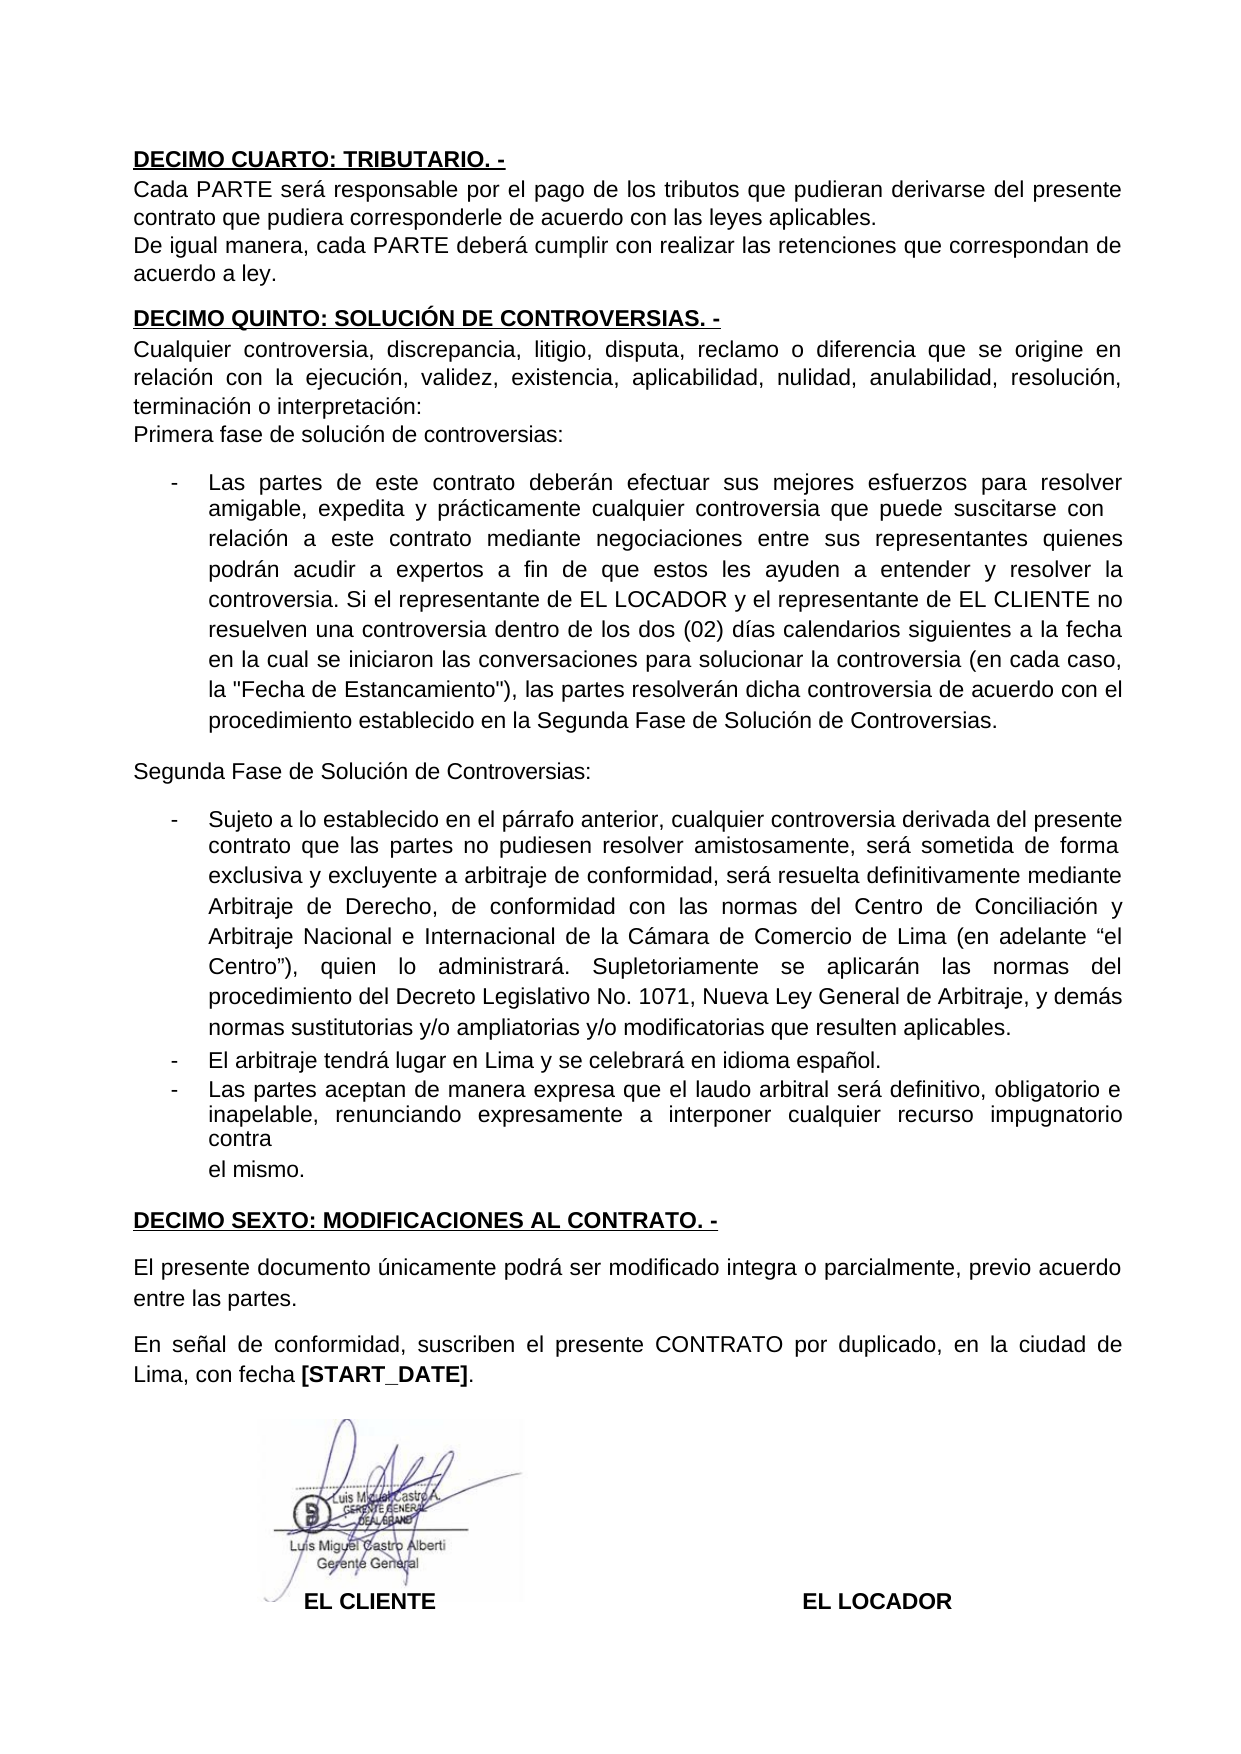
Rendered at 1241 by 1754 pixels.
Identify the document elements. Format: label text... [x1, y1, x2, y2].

subtitle DECIMO SEXTO: MODIFICACIONES AL CONTRATO. - [133, 1207, 1134, 1234]
list Sujeto a lo establecido en el párrafo anterior, cualquier controversia derivada del presente contrato que las partes no pudiesen resolver amistosamente, será sometida de forma [171, 804, 1123, 858]
text De igual manera, cada PARTE deberá cumplir con realizar las retenciones que correspondan de acuerdo a ley. [133, 232, 1123, 287]
text Segunda Fase de Solución de Controversias: [133, 758, 1134, 784]
text El presente documento únicamente podrá ser modificado integra o parcialmente, previo acuerdo entre las partes. [133, 1254, 1122, 1311]
text el mismo. [208, 1156, 1134, 1183]
text exclusiva y excluyente a arbitraje de conformidad, será resuelta definitivamente mediante Arbitraje de Derecho, de conformidad con las normas del Centro de Conciliación y Arbitraje Nacional e Internacional de la Cámara de Comercio de Lima (en adelante “el Centro”), quien lo administrará. Supletoriamente se aplicarán las normas del procedimiento del Decreto Legislativo No. 1071, Nueva Ley General de Arbitraje, y demás normas sustitutorias y/o ampliatorias y/o modificatorias que resulten aplicables. [208, 862, 1123, 1040]
text relación a este contrato mediante negociaciones entre sus representantes quienes podrán acudir a expertos a fin de que estos les ayuden a entender y resolver la controversia. Si el representante de EL LOCADOR y el representante de EL CLIENTE no resuelven una controversia dentro de los dos (02) días calendarios siguientes a la fecha en la cual se iniciaron las conversaciones para solucionar la controversia (en cada caso, la "Fecha de Estancamiento"), las partes resolverán dicha controversia de acuerdo con el procedimiento establecido en la Segunda Fase de Solución de Controversias. [208, 525, 1123, 733]
list Las partes aceptan de manera expresa que el laudo arbitral será definitivo, obligatorio e inapelable, renunciando expresamente a interponer cualquier recurso impugnatorio contra [171, 1074, 1122, 1152]
subtitle DECIMO QUINTO: SOLUCIÓN DE CONTROVERSIAS. - [133, 305, 1134, 332]
text Cada PARTE será responsable por el pago de los tributos que pudieran derivarse del presente contrato que pudiera corresponderle de acuerdo con las leyes aplicables. [133, 176, 1122, 231]
subtitle DECIMO CUARTO: TRIBUTARIO. - [133, 146, 1134, 172]
text En señal de conformidad, suscriben el presente CONTRATO por duplicado, en la ciudad de Lima, con fecha [START_DATE]. [133, 1331, 1122, 1387]
text Primera fase de solución de controversias: [133, 421, 1134, 447]
text EL LOCADOR [121, 1588, 952, 1614]
picture [257, 1419, 528, 1602]
list Las partes de este contrato deberán efectuar sus mejores esfuerzos para resolver amigable, expedita y prácticamente cualquier controversia que puede suscitarse con [171, 468, 1123, 521]
list El arbitraje tendrá lugar en Lima y se celebrará en idioma español. [171, 1044, 1134, 1074]
text Cualquier controversia, discrepancia, litigio, disputa, reclamo o diferencia que se origine en relación con la ejecución, validez, existencia, aplicabilidad, nulidad, anulabilidad, resolución, terminación o interpretación: [133, 336, 1122, 419]
